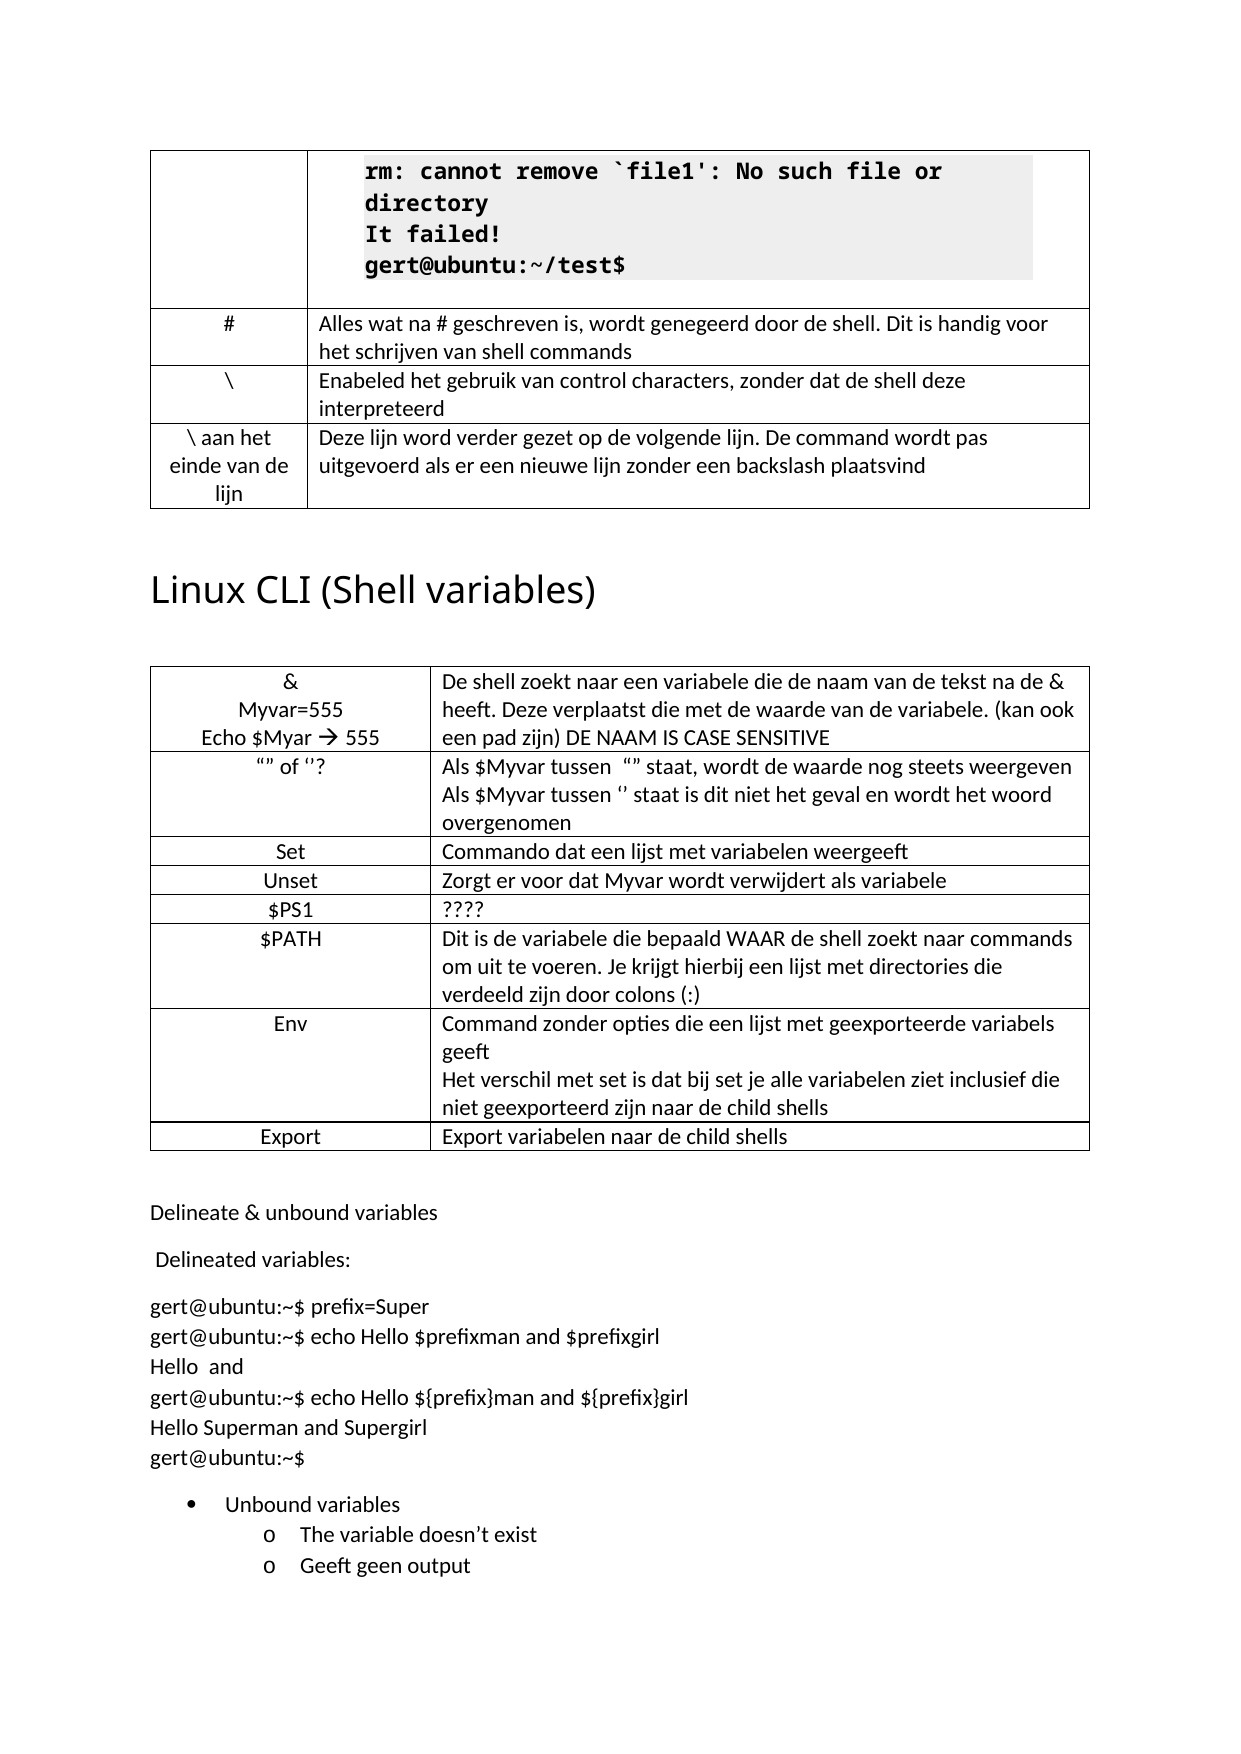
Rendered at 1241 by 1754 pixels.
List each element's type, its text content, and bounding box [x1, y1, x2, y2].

table_cell Commando dat een lijst met variabelen weergeeft [431, 837, 1089, 865]
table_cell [308, 151, 1089, 308]
table_cell # [151, 309, 307, 365]
table_header & Myvar=555 Echo $Myar 555 [151, 667, 430, 751]
text Delineated variables: [150, 1245, 1090, 1273]
table_cell Dit is de variabele die bepaald WAAR de shell zoekt naar commands om uit te voeren. Je krijgt hierbij een lijst met directories die verdeeld zijn door colons (:) [431, 924, 1089, 1008]
table_cell Export [151, 1123, 430, 1150]
table_cell ???? [431, 895, 1089, 923]
table_cell $PATH [151, 924, 430, 1008]
table_header De shell zoekt naar een variabele die de naam van de tekst na de & heeft. Deze verplaatst die met de waarde van de variabele. (kan ook een pad zijn) DE NAAM IS CASE SENSITIVE [431, 667, 1089, 751]
list Geeft geen output [262, 1552, 1090, 1581]
table_cell Set [151, 837, 430, 865]
table_cell \ [151, 366, 307, 422]
table_cell Export variabelen naar de child shells [431, 1123, 1089, 1150]
table_cell Zorgt er voor dat Myvar wordt verwijdert als variabele [431, 866, 1089, 894]
table_cell Als $Myvar tussen “” staat, wordt de waarde nog steets weergeven Als $Myvar tussen ‘’ staat is dit niet het geval en wordt het woord overgenomen [431, 752, 1089, 836]
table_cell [151, 151, 307, 308]
table_cell “” of ‘’? [151, 752, 430, 836]
list The variable doesn’t exist [262, 1520, 1090, 1549]
text gert@ubuntu:~$ prefix=Super gert@ubuntu:~$ echo Hello $prefixman and $prefixgirl Hello and gert@ubuntu:~$ echo Hello ${prefix}man and ${prefix}girl Hello Superman and Supergirl gert@ubuntu:~$ [150, 1292, 1090, 1471]
table_cell $PS1 [151, 895, 430, 923]
table_cell Enabeled het gebruik van control characters, zonder dat de shell deze interpreteerd [308, 366, 1089, 422]
list Unbound variables [187, 1490, 1090, 1518]
table_cell \ aan het einde van de lijn [151, 424, 307, 507]
subtitle Linux CLI (Shell variables) [150, 564, 1090, 615]
text Delineate & unbound variables [150, 1198, 1090, 1226]
table_cell Deze lijn word verder gezet op de volgende lijn. De command wordt pas uitgevoerd als er een nieuwe lijn zonder een backslash plaatsvind [308, 424, 1089, 507]
table_cell Env [151, 1009, 430, 1121]
table_cell Alles wat na # geschreven is, wordt genegeerd door de shell. Dit is handig voor het schrijven van shell commands [308, 309, 1089, 365]
table_cell Unset [151, 866, 430, 894]
table_cell Command zonder opties die een lijst met geexporteerde variabels geeft Het verschil met set is dat bij set je alle variabelen ziet inclusief die niet geexporteerd zijn naar de child shells [431, 1009, 1089, 1121]
